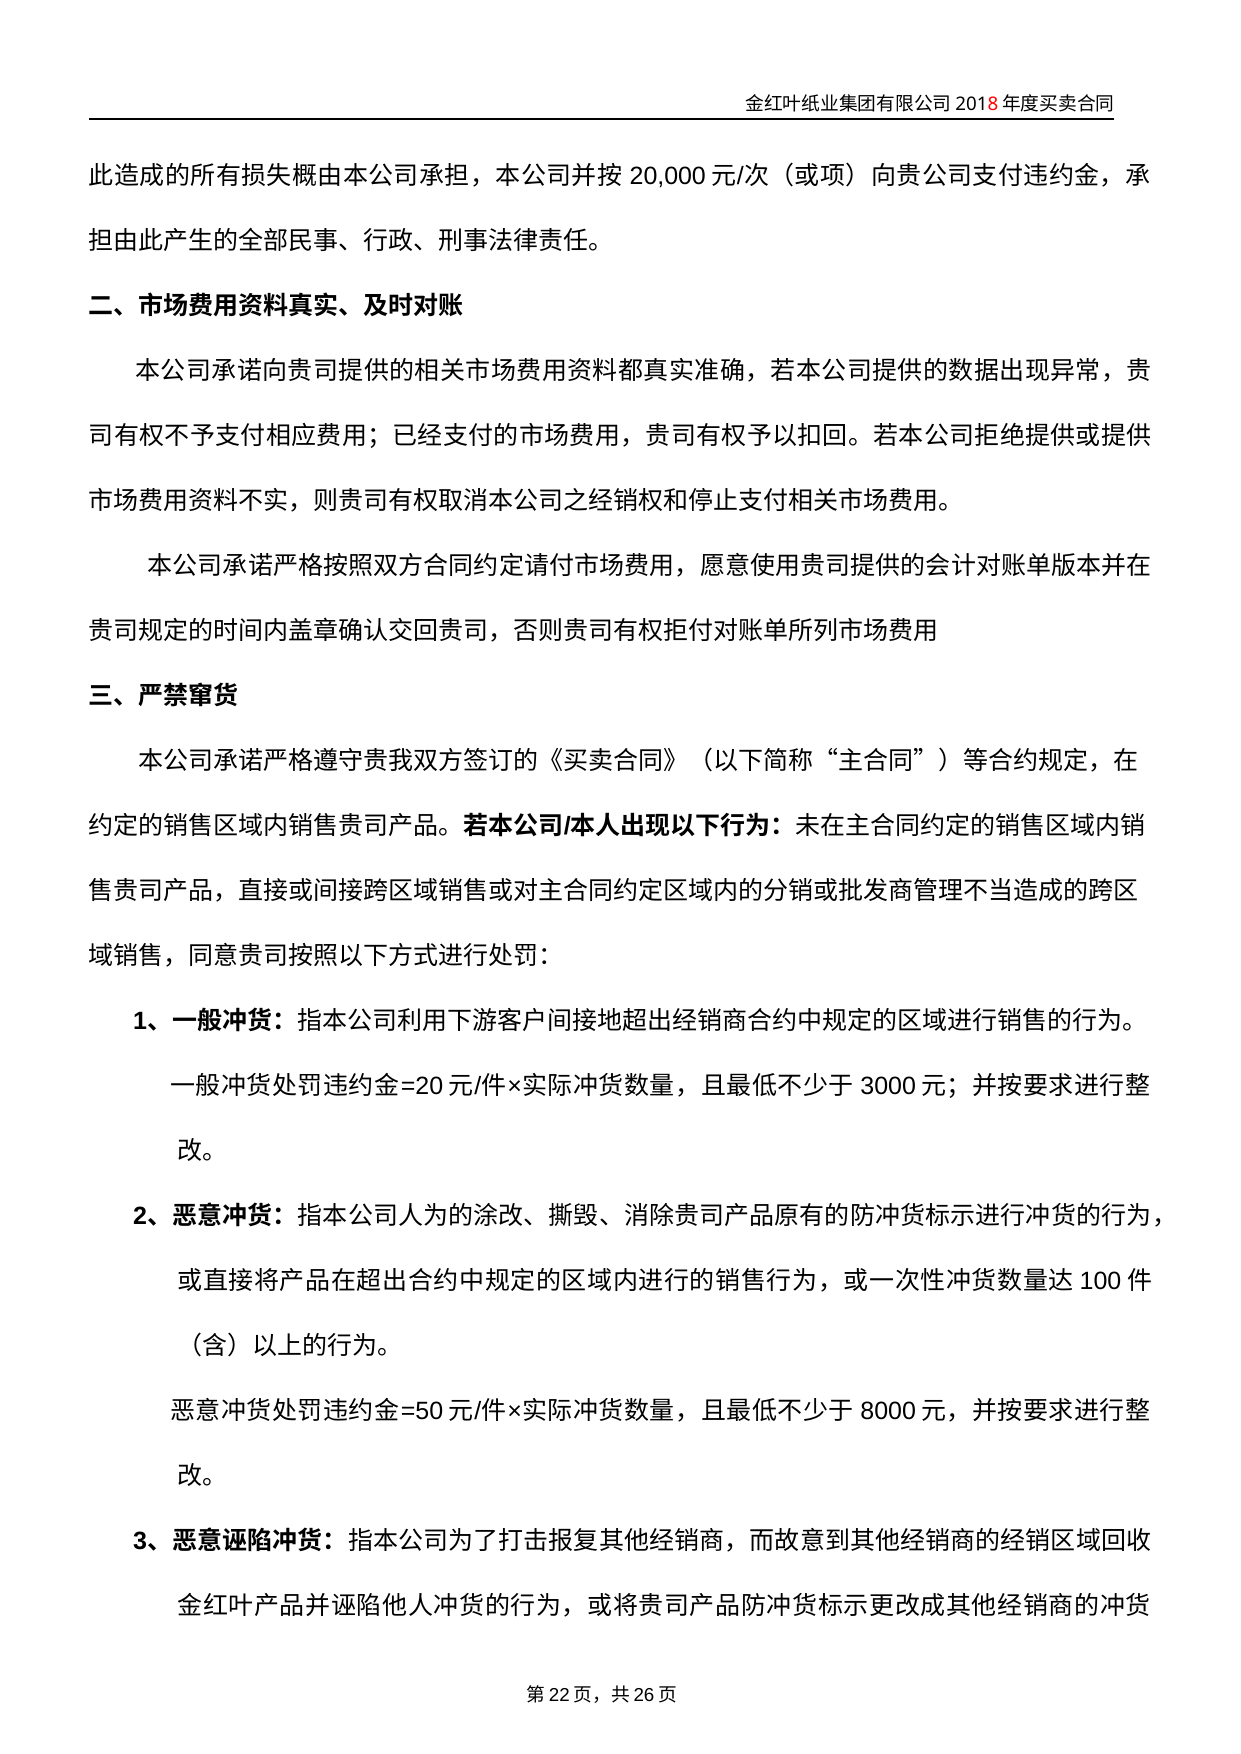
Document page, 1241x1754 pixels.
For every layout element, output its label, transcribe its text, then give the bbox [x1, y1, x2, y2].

text 本公司承诺向贵司提供的相关市场费用资料都真实准确，若本公司提供的数据出现异常，贵司有权不予支付相应费用；已经支付的市场费用，贵司有权予以扣回。若本公司拒绝提供或提供市场费用资料不实，则贵司有权取消本公司之经销权和停止支付相关市场费用。 [89, 336, 1152, 531]
text 恶意冲货处罚违约金=50元/件×实际冲货数量，且最低不少于8000元，并按要求进行整改。 [170, 1376, 1152, 1506]
text 三、严禁窜货 [89, 661, 1152, 726]
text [133, 1506, 1152, 1636]
text 二、市场费用资料真实、及时对账 [89, 271, 1152, 336]
text 本公司承诺严格遵守贵我双方签订的《买卖合同》（以下简称“主合同”）等合约规定，在约定的销售区域内销售贵司产品。若本公司/本人出现以下行为：未在主合同约定的销售区域内销售贵司产品，直接或间接跨区域销售或对主合同约定区域内的分销或批发商管理不当造成的跨区域销售，同意贵司按照以下方式进行处罚： [89, 726, 1152, 986]
text 1、一般冲货：指本公司利用下游客户间接地超出经销商合约中规定的区域进行销售的行为。 [133, 986, 1166, 1051]
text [89, 141, 1152, 271]
text 一般冲货处罚违约金=20元/件×实际冲货数量，且最低不少于3000元；并按要求进行整改。 [170, 1051, 1152, 1181]
text 本公司承诺严格按照双方合同约定请付市场费用，愿意使用贵司提供的会计对账单版本并在贵司规定的时间内盖章确认交回贵司，否则贵司有权拒付对账单所列市场费用 [89, 531, 1152, 661]
text 2、恶意冲货：指本公司人为的涂改、撕毁、消除贵司产品原有的防冲货标示进行冲货的行为，或直接将产品在超出合约中规定的区域内进行的销售行为，或一次性冲货数量达100件（含）以上的行为。 [133, 1181, 1152, 1376]
